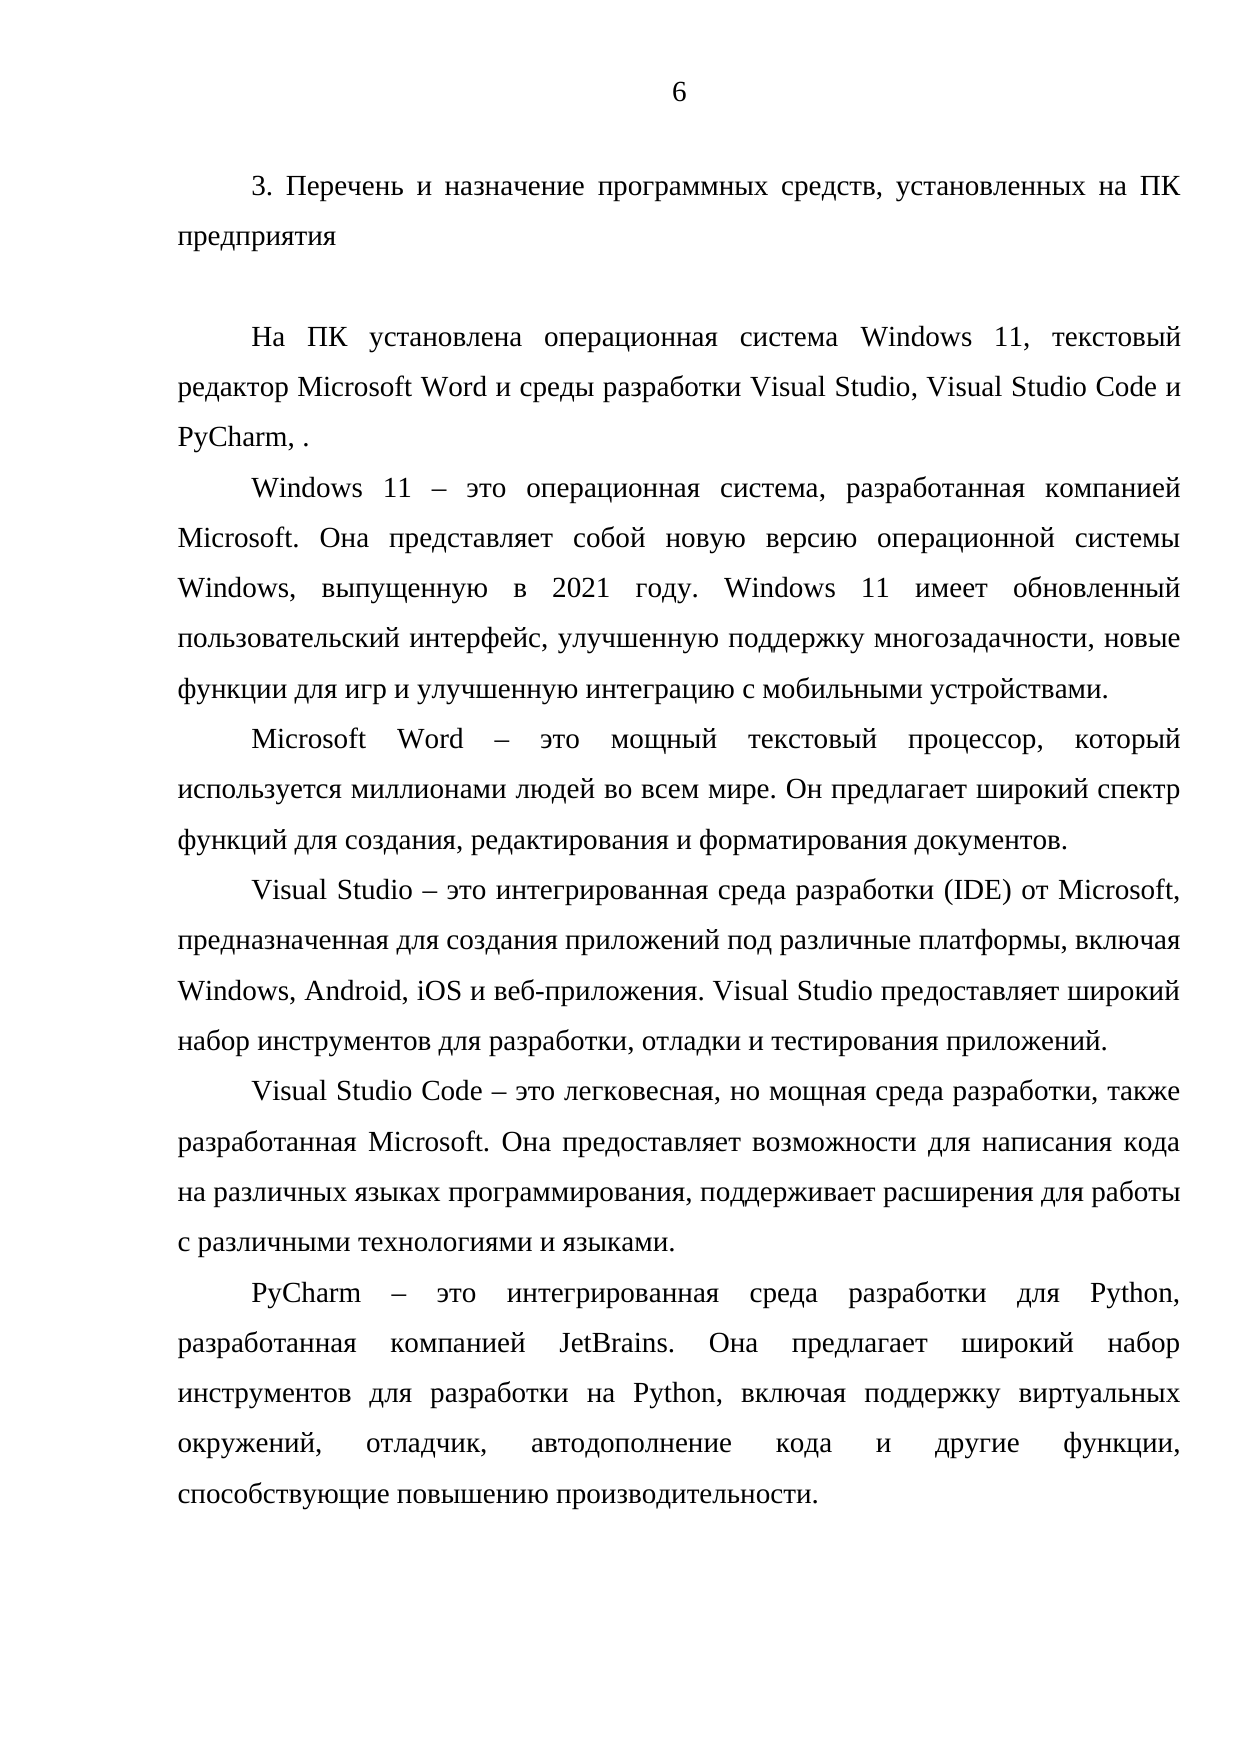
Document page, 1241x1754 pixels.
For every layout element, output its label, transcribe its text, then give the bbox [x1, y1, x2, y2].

text Windows 11 – это операционная система, разработанная компанией Microsoft. Она представляет собой новую версию операционной системы Windows, выпущенную в 2021 году. Windows 11 имеет обновленный пользовательский интерфейс, улучшенную поддержку многозадачности, новые функции для игр и улучшенную интеграцию с мобильными устройствами. [177, 470, 1181, 704]
text Visual Studio Code – это легковесная, но мощная среда разработки, также разработанная Microsoft. Она предоставляет возможности для написания кода на различных языках программирования, поддерживает расширения для работы с различными технологиями и языками. [177, 1073, 1181, 1258]
text На ПК установлена операционная система Windows 11, текстовый редактор Microsoft Word и среды разработки Visual Studio, Visual Studio Code и PyCharm, . [177, 319, 1181, 453]
text Visual Studio – это интегрированная среда разработки (IDE) от Microsoft, предназначенная для создания приложений под различные платформы, включая Windows, Android, iOS и веб-приложения. Visual Studio предоставляет широкий набор инструментов для разработки, отладки и тестирования приложений. [177, 872, 1181, 1057]
text Microsoft Word – это мощный текстовый процессор, который используется миллионами людей во всем мире. Он предлагает широкий спектр функций для создания, редактирования и форматирования документов. [177, 721, 1181, 855]
text PyCharm – это интегрированная среда разработки для Python, разработанная компанией JetBrains. Она предлагает широкий набор инструментов для разработки на Python, включая поддержку виртуальных окружений, отладчик, автодополнение кода и другие функции, способствующие повышению производительности. [177, 1275, 1181, 1509]
subtitle 3. Перечень и назначение программных средств, установленных на ПК предприятия [177, 168, 1181, 252]
